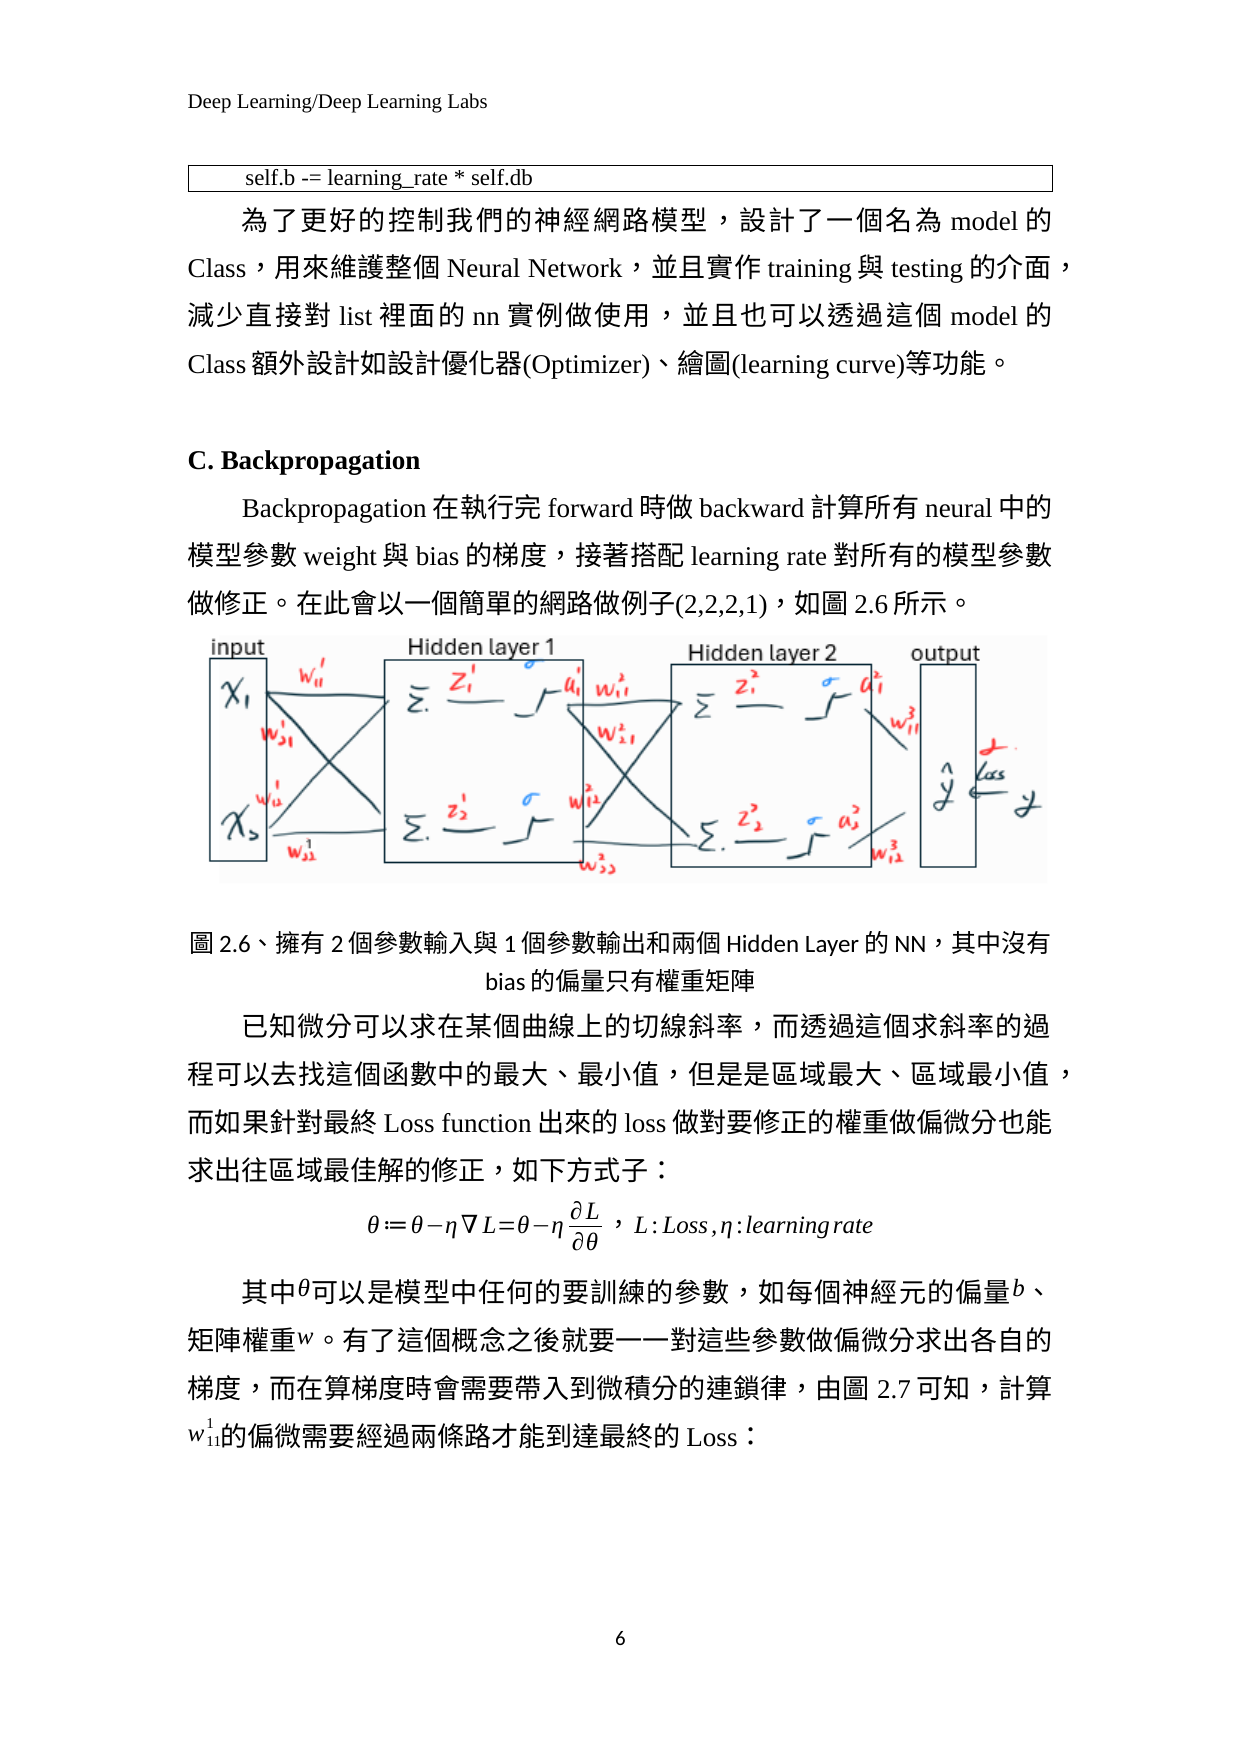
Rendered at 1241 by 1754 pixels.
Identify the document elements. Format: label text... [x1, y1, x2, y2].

text Backpropagation在執行完forward時做backward計算所有neural中的模型參數weight與bias的梯度，接著搭配learning rate對所有的模型參數做修正。在此會以一個簡單的網路做例子(2,2,2,1)，如圖2.6所示。 [187, 479, 1053, 622]
text 其中可以是模型中任何的要訓練的參數，如每個神經元的偏量、矩陣權重。有了這個概念之後就要一一對這些參數做偏微分求出各自的梯度，而在算梯度時會需要帶入到微積分的連鎖律，由圖2.7可知，計算的偏微需要經過兩條路才能到達最終的Loss： [187, 1264, 1053, 1456]
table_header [189, 166, 1052, 191]
picture [187, 622, 1053, 892]
text 已知微分可以求在某個曲線上的切線斜率，而透過這個求斜率的過程可以去找這個函數中的最大、最小值，但是是區域最大、區域最小值，而如果針對最終Loss function出來的loss做對要修正的權重做偏微分也能求出往區域最佳解的修正，如下方式子： [187, 998, 1053, 1189]
text C. Backpropagation [187, 431, 1053, 479]
text 為了更好的控制我們的神經網路模型，設計了一個名為model的Class，用來維護整個Neural Network，並且實作training與testing的介面，減少直接對list裡面的nn實例做使用，並且也可以透過這個model的Class額外設計如設計優化器(Optimizer)、繪圖(learning curve)等功能。 [187, 192, 1053, 383]
text 圖2.6、擁有2個參數輸入與1個參數輸出和兩個Hidden Layer的NN，其中沒有bias的偏量只有權重矩陣 [187, 923, 1053, 998]
